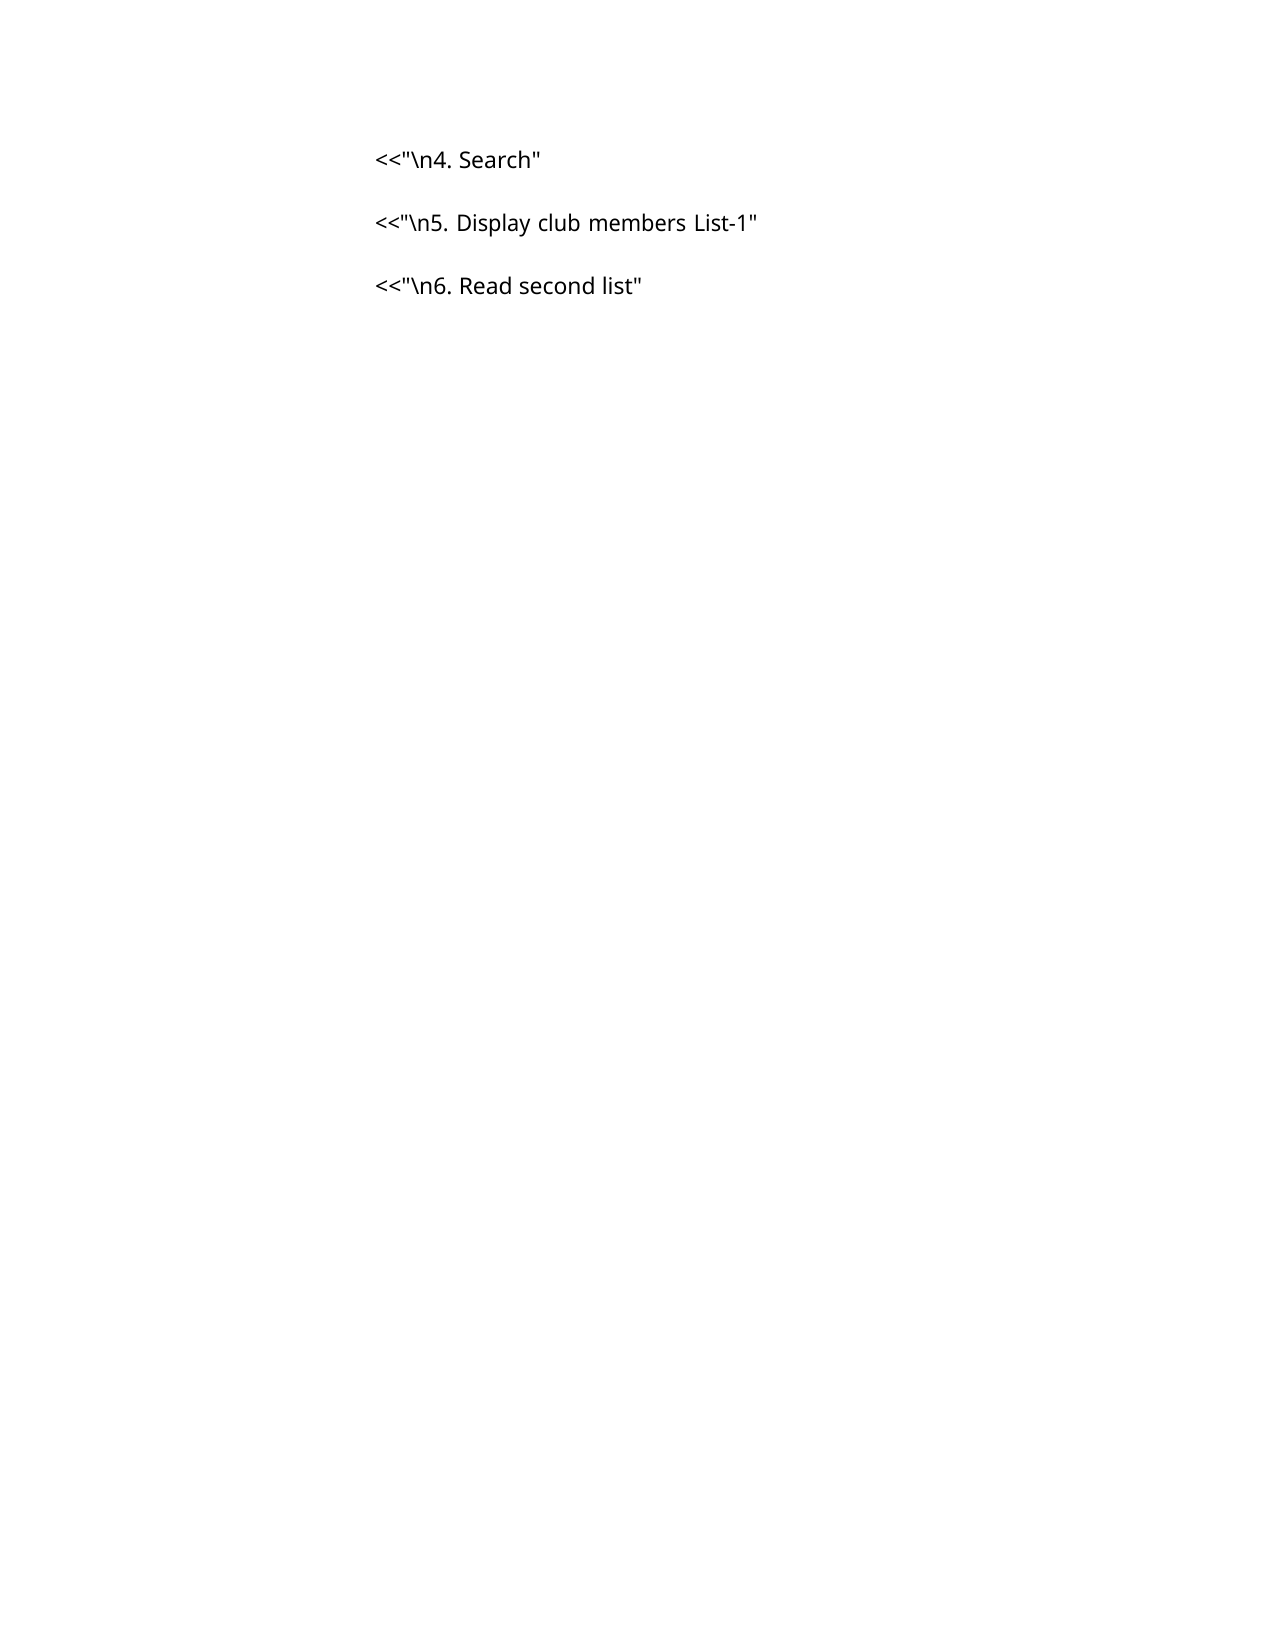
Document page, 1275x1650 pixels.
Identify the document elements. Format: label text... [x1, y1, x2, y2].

text <<"\n6. Read second list" [375, 270, 1135, 301]
text <<"\n4. Search" [375, 144, 1135, 175]
text <<"\n5. Display club members List-1" [375, 207, 1135, 238]
